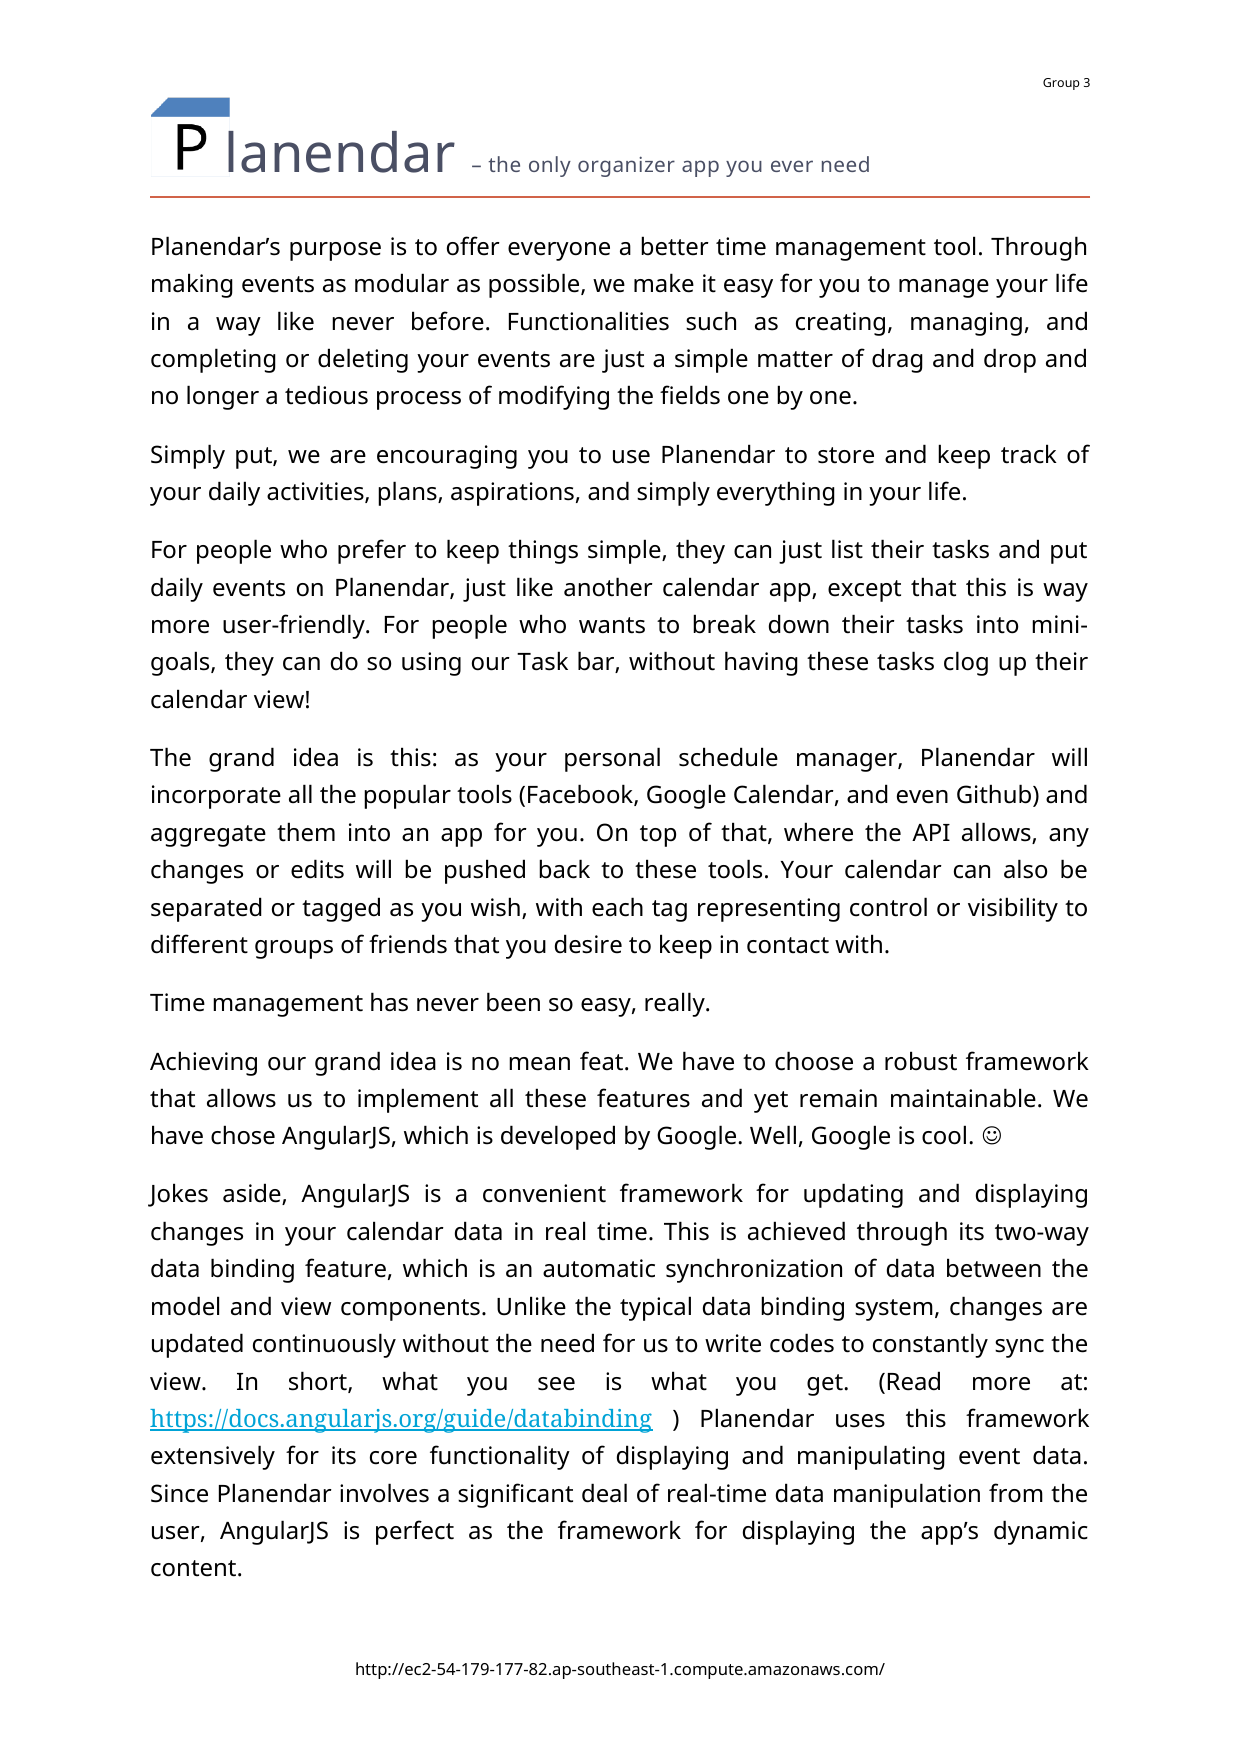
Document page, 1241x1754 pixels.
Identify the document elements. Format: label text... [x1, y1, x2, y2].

text The grand idea is this: as your personal schedule manager, Planendar will incorporate all the popular tools (Facebook, Google Calendar, and even Github) and aggregate them into an app for you. On top of that, where the API allows, any changes or edits will be pushed back to these tools. Your calendar can also be separated or tagged as you wish, with each tag representing control or visibility to different groups of friends that you desire to keep in contact with. [150, 741, 1090, 960]
text Planendar’s purpose is to offer everyone a better time management tool. Through making events as modular as possible, we make it easy for you to manage your life in a way like never before. Functionalities such as creating, managing, and completing or deleting your events are just a simple matter of drag and drop and no longer a tedious process of modifying the fields one by one. [150, 229, 1090, 412]
text Achieving our grand idea is no mean feat. We have to choose a robust framework that allows us to implement all these features and yet remain maintainable. We have chose AngularJS, which is developed by Google. Well, Google is cool. [150, 1044, 1090, 1152]
text Jokes aside, AngularJS is a convenient framework for updating and displaying changes in your calendar data in real time. This is achieved through its two-way data binding feature, which is an automatic synchronization of data between the model and view components. Unlike the typical data binding system, changes are updated continuously without the need for us to write codes to constantly sync the view. In short, what you see is what you get. (Read more at: https://docs.angularjs.org/guide/databinding ) Planendar uses this framework extensively for its core functionality of displaying and manipulating event data. Since Planendar involves a significant deal of real-time data manipulation from the user, AngularJS is perfect as the framework for displaying the app’s dynamic content. [150, 1177, 1090, 1584]
text Simply put, we are encouraging you to use Planendar to store and keep track of your daily activities, plans, aspirations, and simply everything in your life. [150, 437, 1090, 507]
picture [148, 95, 232, 179]
text Time management has never been so easy, really. [150, 986, 1090, 1019]
text For people who prefer to keep things simple, they can just list their tasks and put daily events on Planendar, just like another calendar app, except that this is way more user-friendly. For people who wants to break down their tasks into mini-goals, they can do so using our Task bar, without having these tasks clog up their calendar view! [150, 533, 1090, 715]
